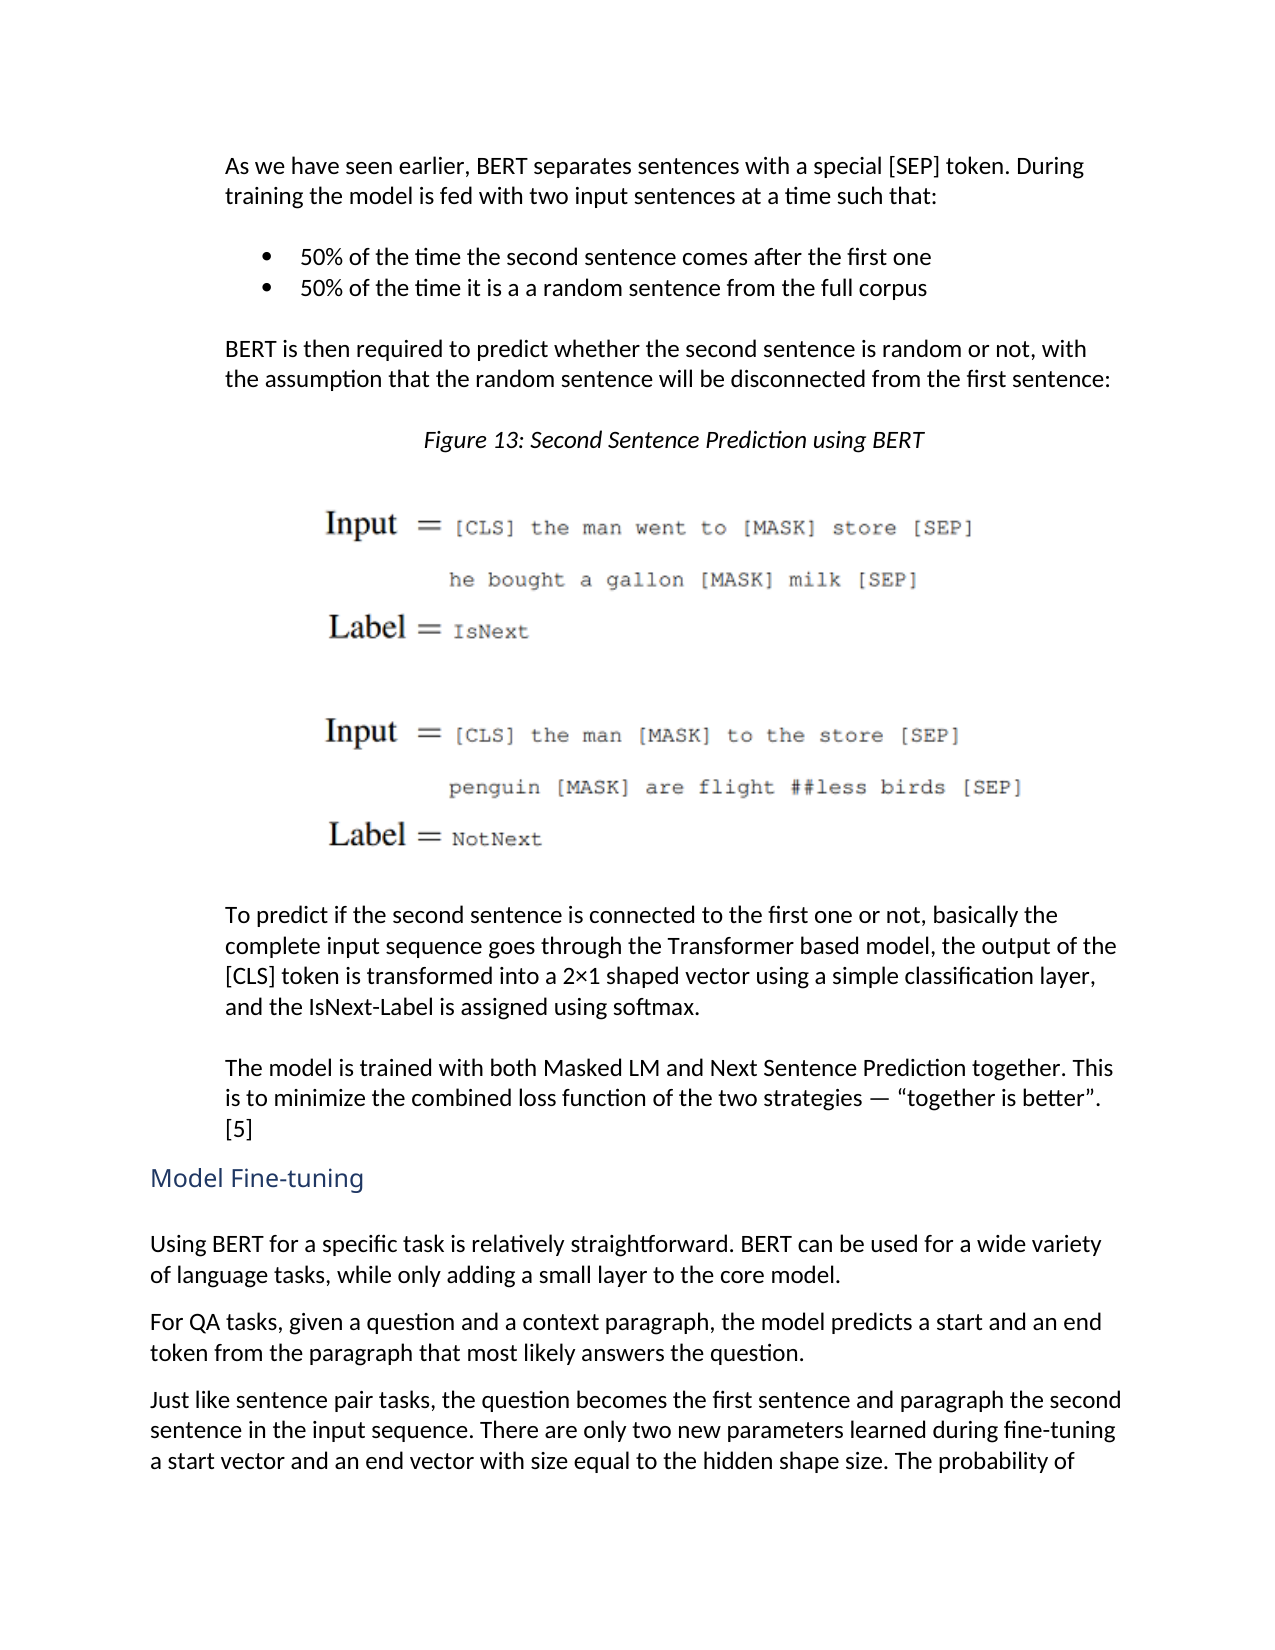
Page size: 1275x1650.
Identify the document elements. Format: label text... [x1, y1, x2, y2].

list Figure 13: Second Sentence Prediction using BERT [225, 425, 1125, 455]
list To predict if the second sentence is connected to the first one or not, basically the complete input sequence goes through the Transformer based model, the output of the [CLS] token is transformed into a 2×1 shaped vector using a simple classification layer, and the IsNext-Label is assigned using softmax. [225, 899, 1125, 1022]
list As we have seen earlier, BERT separates sentences with a special [SEP] token. During training the model is fed with two input sentences at a time such that: [225, 150, 1125, 211]
text For QA tasks, given a question and a context paragraph, the model predicts a start and an end token from the paragraph that most likely answers the question. [150, 1306, 1125, 1367]
list The model is trained with both Masked LM and Next Sentence Prediction together. This is to minimize the combined loss function of the two strategies — “together is better”. [225, 1052, 1125, 1113]
picture [320, 485, 1030, 869]
list [5] [225, 1113, 1125, 1144]
list BERT is then required to predict whether the second sentence is random or not, with the assumption that the random sentence will be disconnected from the first sentence: [225, 333, 1125, 394]
list 50% of the time it is a a random sentence from the full corpus [262, 272, 1125, 303]
subtitle Model Fine-tuning [150, 1160, 1125, 1194]
text Using BERT for a specific task is relatively straightforward. BERT can be used for a wide variety of language tasks, while only adding a small layer to the core model. [150, 1228, 1125, 1289]
list 50% of the time the second sentence comes after the first one [262, 242, 1125, 272]
